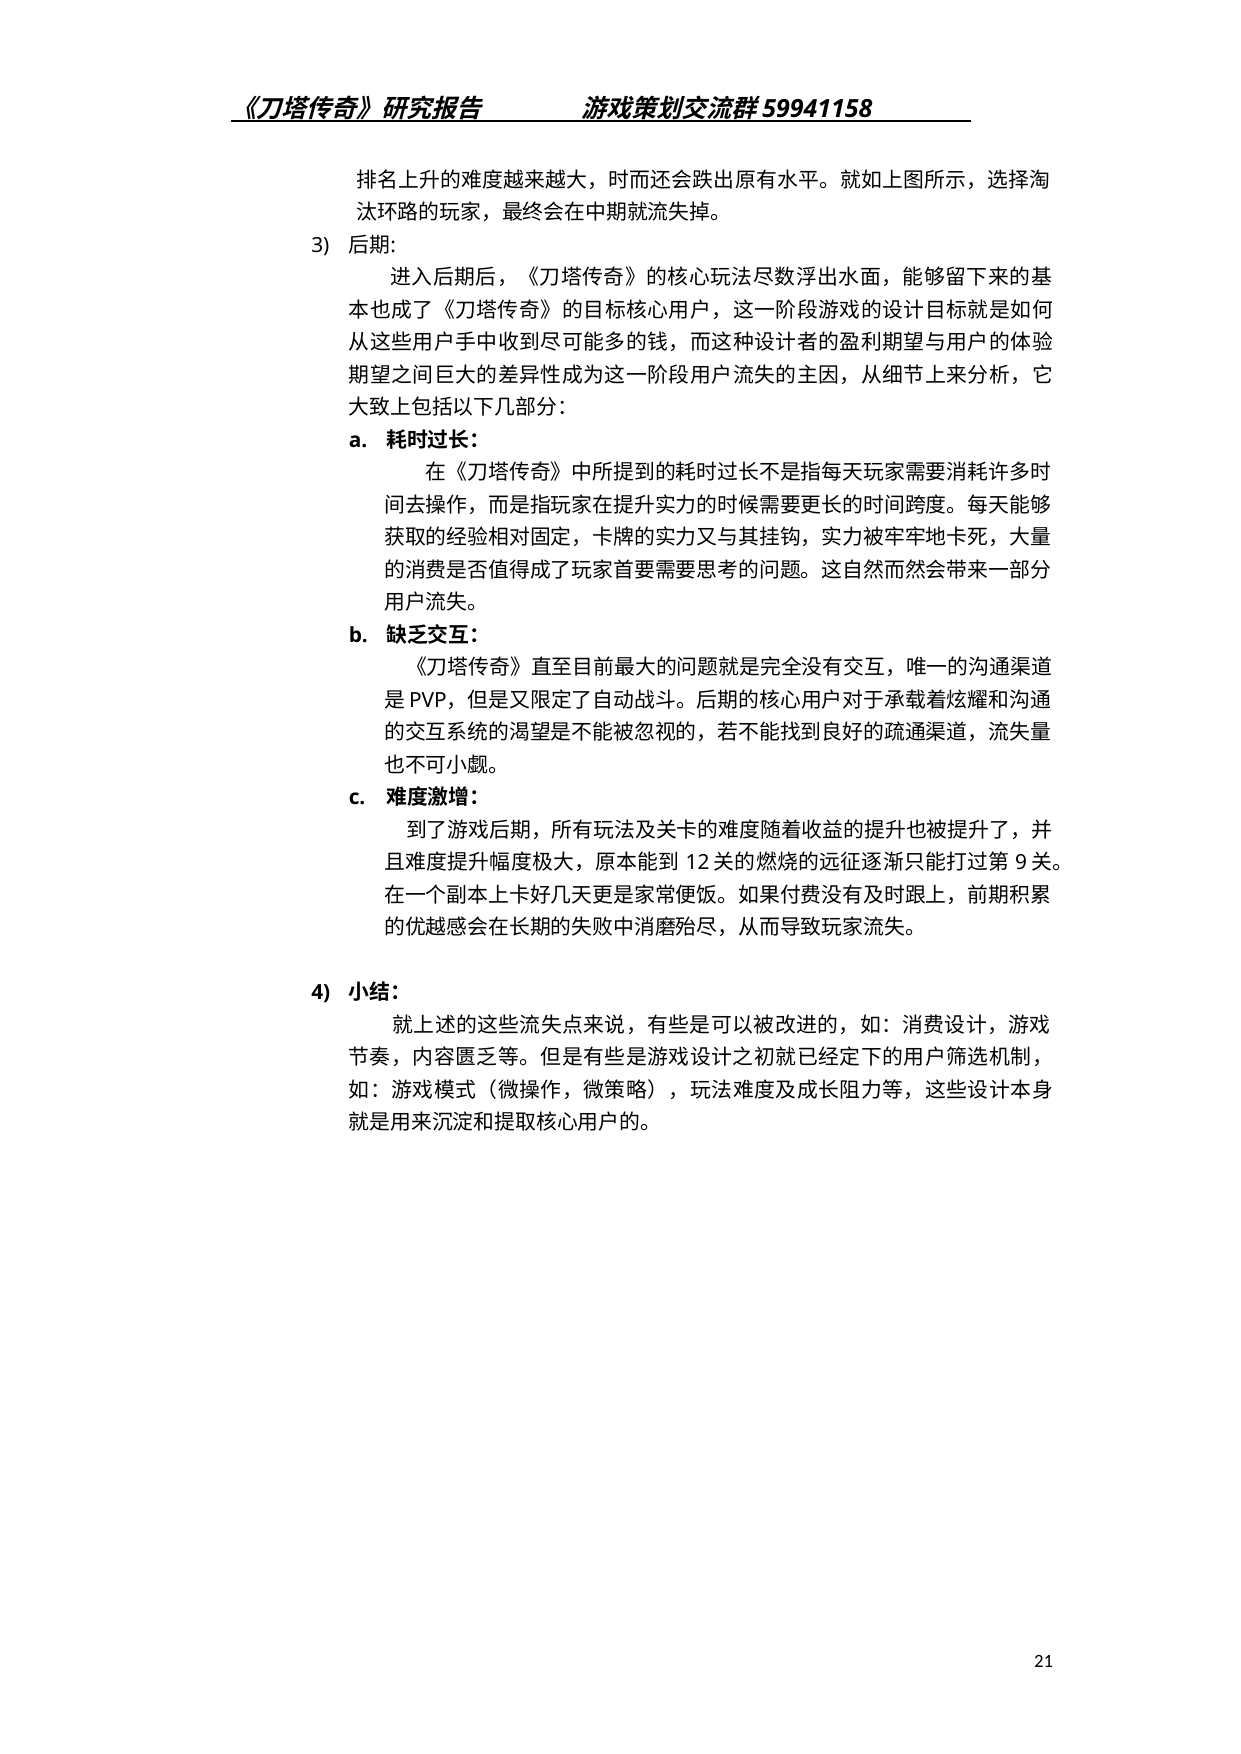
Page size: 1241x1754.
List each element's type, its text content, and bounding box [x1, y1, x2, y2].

list 后期: [311, 227, 1053, 259]
list 进入后期后，《刀塔传奇》的核心玩法尽数浮出水面，能够留下来的基本也成了《刀塔传奇》的目标核心用户，这一阶段游戏的设计目标就是如何从这些用户手中收到尽可能多的钱，而这种设计者的盈利期望与用户的体验期望之间巨大的差异性成为这一阶段用户流失的主因，从细节上来分析，它大致上包括以下几部分： [348, 259, 1053, 422]
list 难度激增： [348, 779, 1053, 812]
list 耗时过长： [348, 422, 1053, 454]
list 缺乏交互： [348, 617, 1053, 649]
list 到了游戏后期，所有玩法及关卡的难度随着收益的提升也被提升了，并且难度提升幅度极大，原本能到12关的燃烧的远征逐渐只能打过第9关。在一个副本上卡好几天更是家常便饭。如果付费没有及时跟上，前期积累的优越感会在长期的失败中消磨殆尽，从而导致玩家流失。 [384, 812, 1053, 942]
list 就上述的这些流失点来说，有些是可以被改进的，如：消费设计，游戏节奏，内容匮乏等。但是有些是游戏设计之初就已经定下的用户筛选机制，如：游戏模式（微操作，微策略），玩法难度及成长阻力等，这些设计本身就是用来沉淀和提取核心用户的。 [348, 1007, 1053, 1137]
list 《刀塔传奇》直至目前最大的问题就是完全没有交互，唯一的沟通渠道是PVP，但是又限定了自动战斗。后期的核心用户对于承载着炫耀和沟通的交互系统的渴望是不能被忽视的，若不能找到良好的疏通渠道，流失量也不可小觑。 [384, 649, 1053, 779]
list 在《刀塔传奇》中所提到的耗时过长不是指每天玩家需要消耗许多时间去操作，而是指玩家在提升实力的时候需要更长的时间跨度。每天能够获取的经验相对固定，卡牌的实力又与其挂钩，实力被牢牢地卡死，大量的消费是否值得成了玩家首要需要思考的问题。这自然而然会带来一部分用户流失。 [384, 454, 1053, 617]
list 小结： [311, 974, 1053, 1007]
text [356, 162, 1053, 227]
